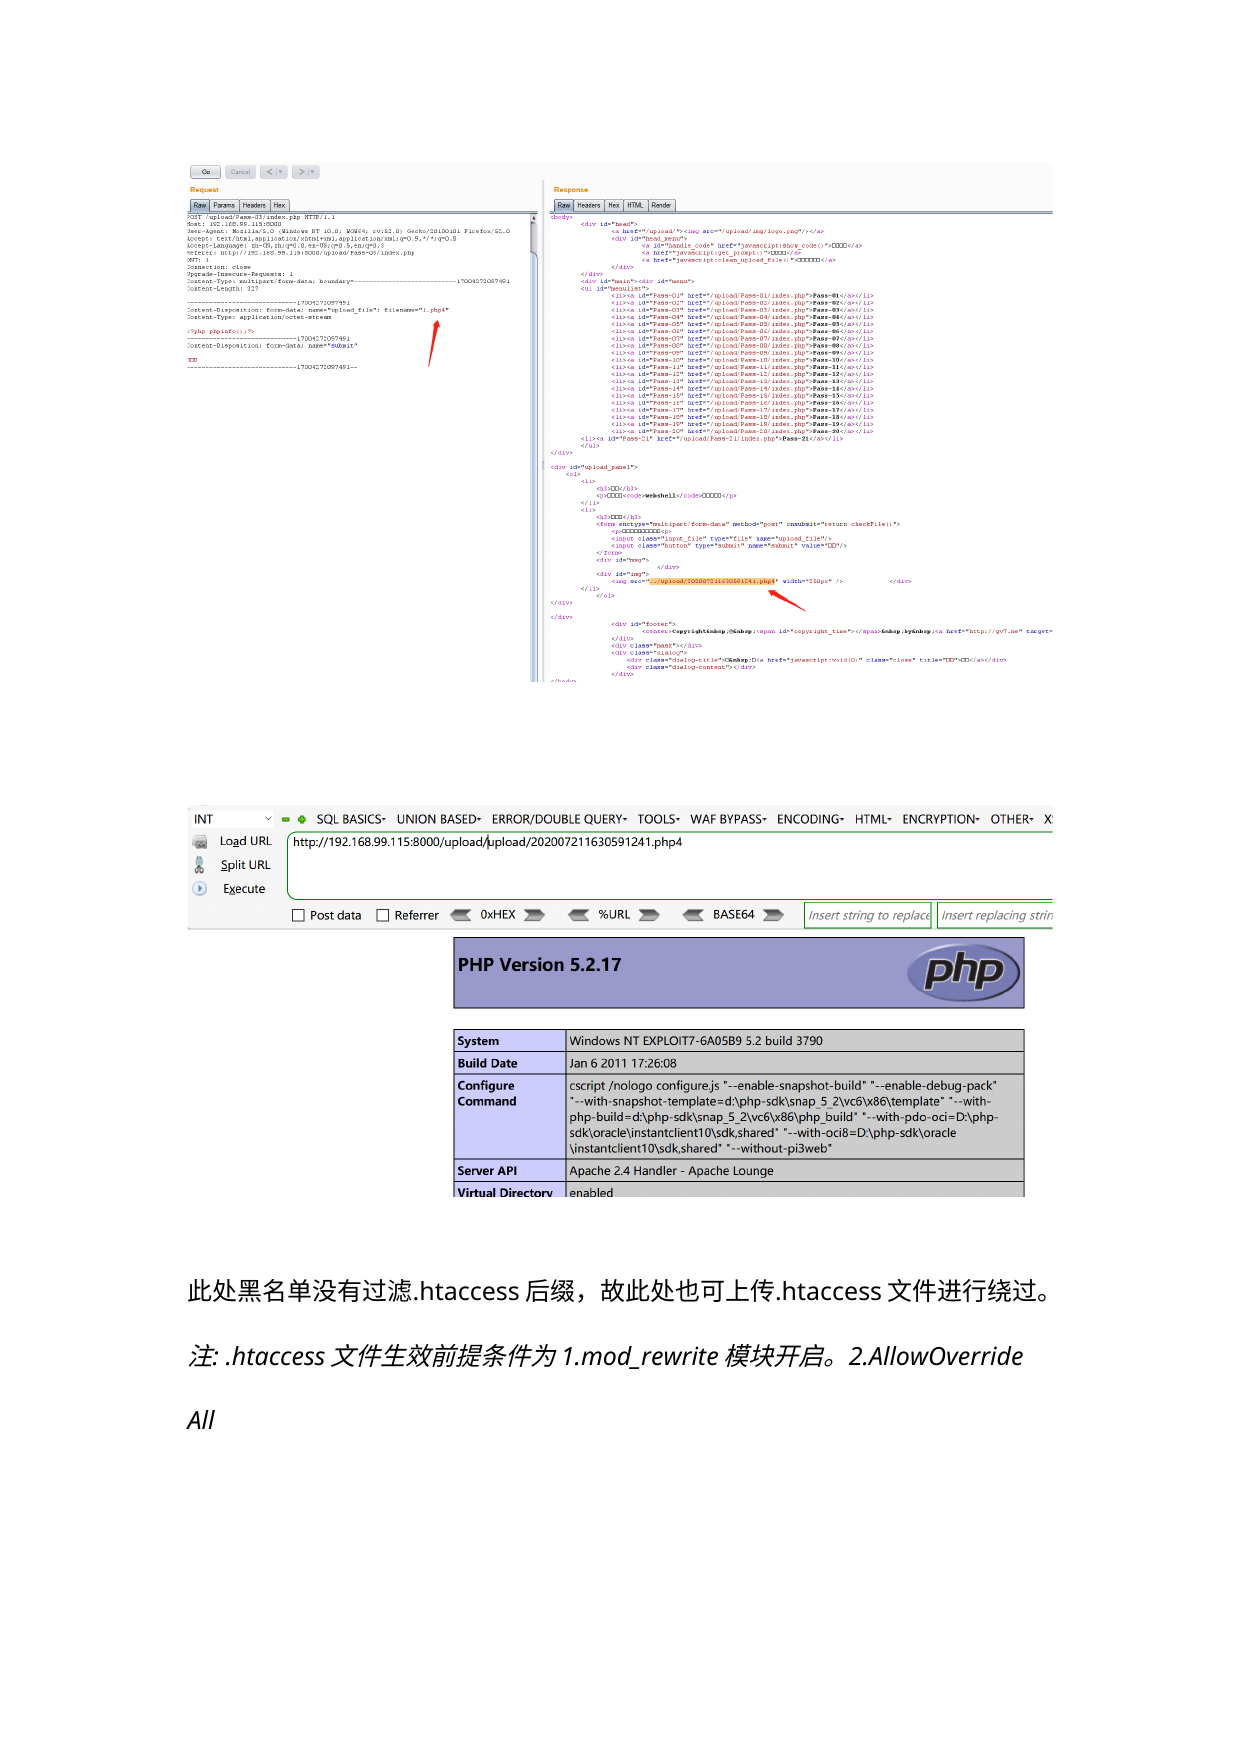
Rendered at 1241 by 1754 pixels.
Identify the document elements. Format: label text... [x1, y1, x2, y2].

text 此处黑名单没有过滤.htaccess后缀，故此处也可上传.htaccess文件进行绕过。 注: .htaccess文件生效前提条件为1.mod_rewrite模块开启。2.AllowOverride All [187, 1257, 1053, 1452]
picture [187, 162, 1053, 682]
picture [187, 805, 1053, 1197]
